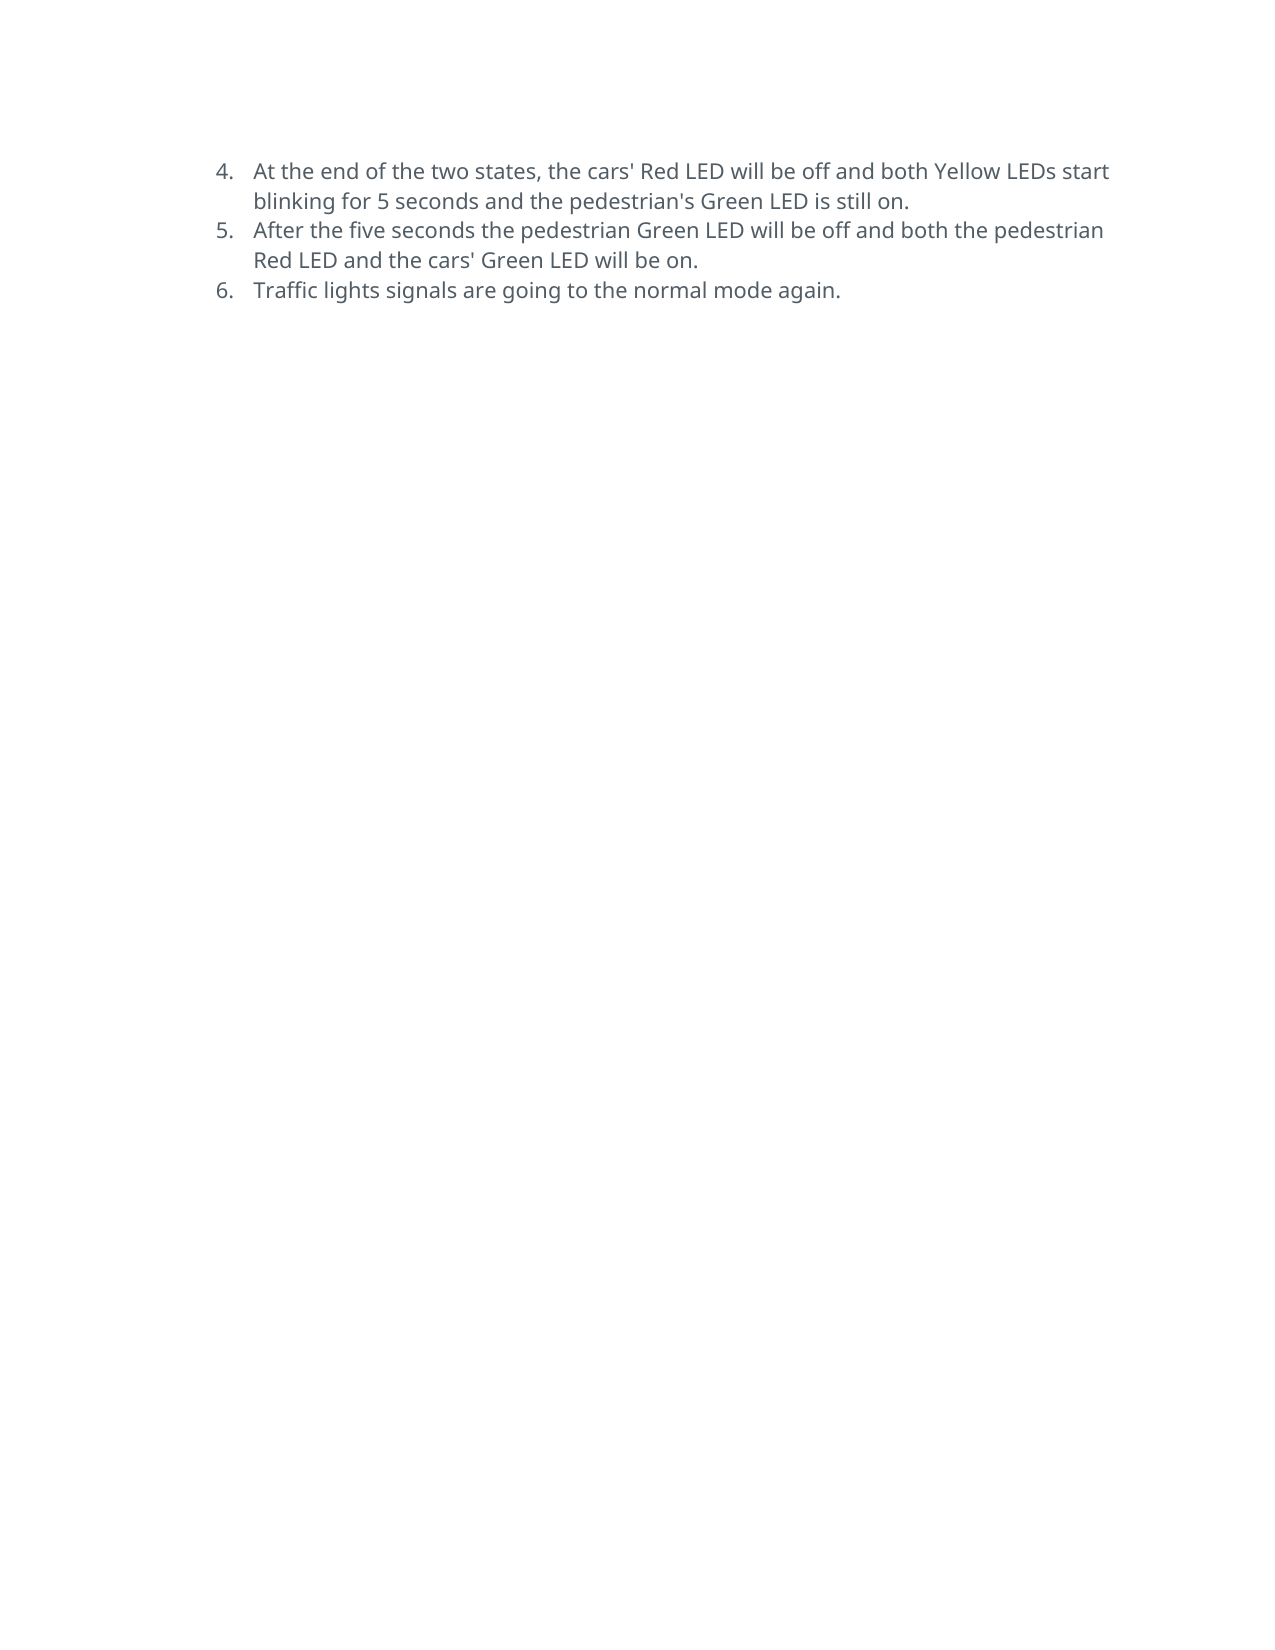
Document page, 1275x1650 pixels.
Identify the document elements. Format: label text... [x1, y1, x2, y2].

list At the end of the two states, the cars' Red LED will be off and both Yellow LEDs start blinking for 5 seconds and the pedestrian's Green LED is still on. [216, 156, 1116, 215]
list Traffic lights signals are going to the normal mode again. [216, 275, 1116, 305]
list After the five seconds the pedestrian Green LED will be off and both the pedestrian Red LED and the cars' Green LED will be on. [216, 215, 1116, 275]
